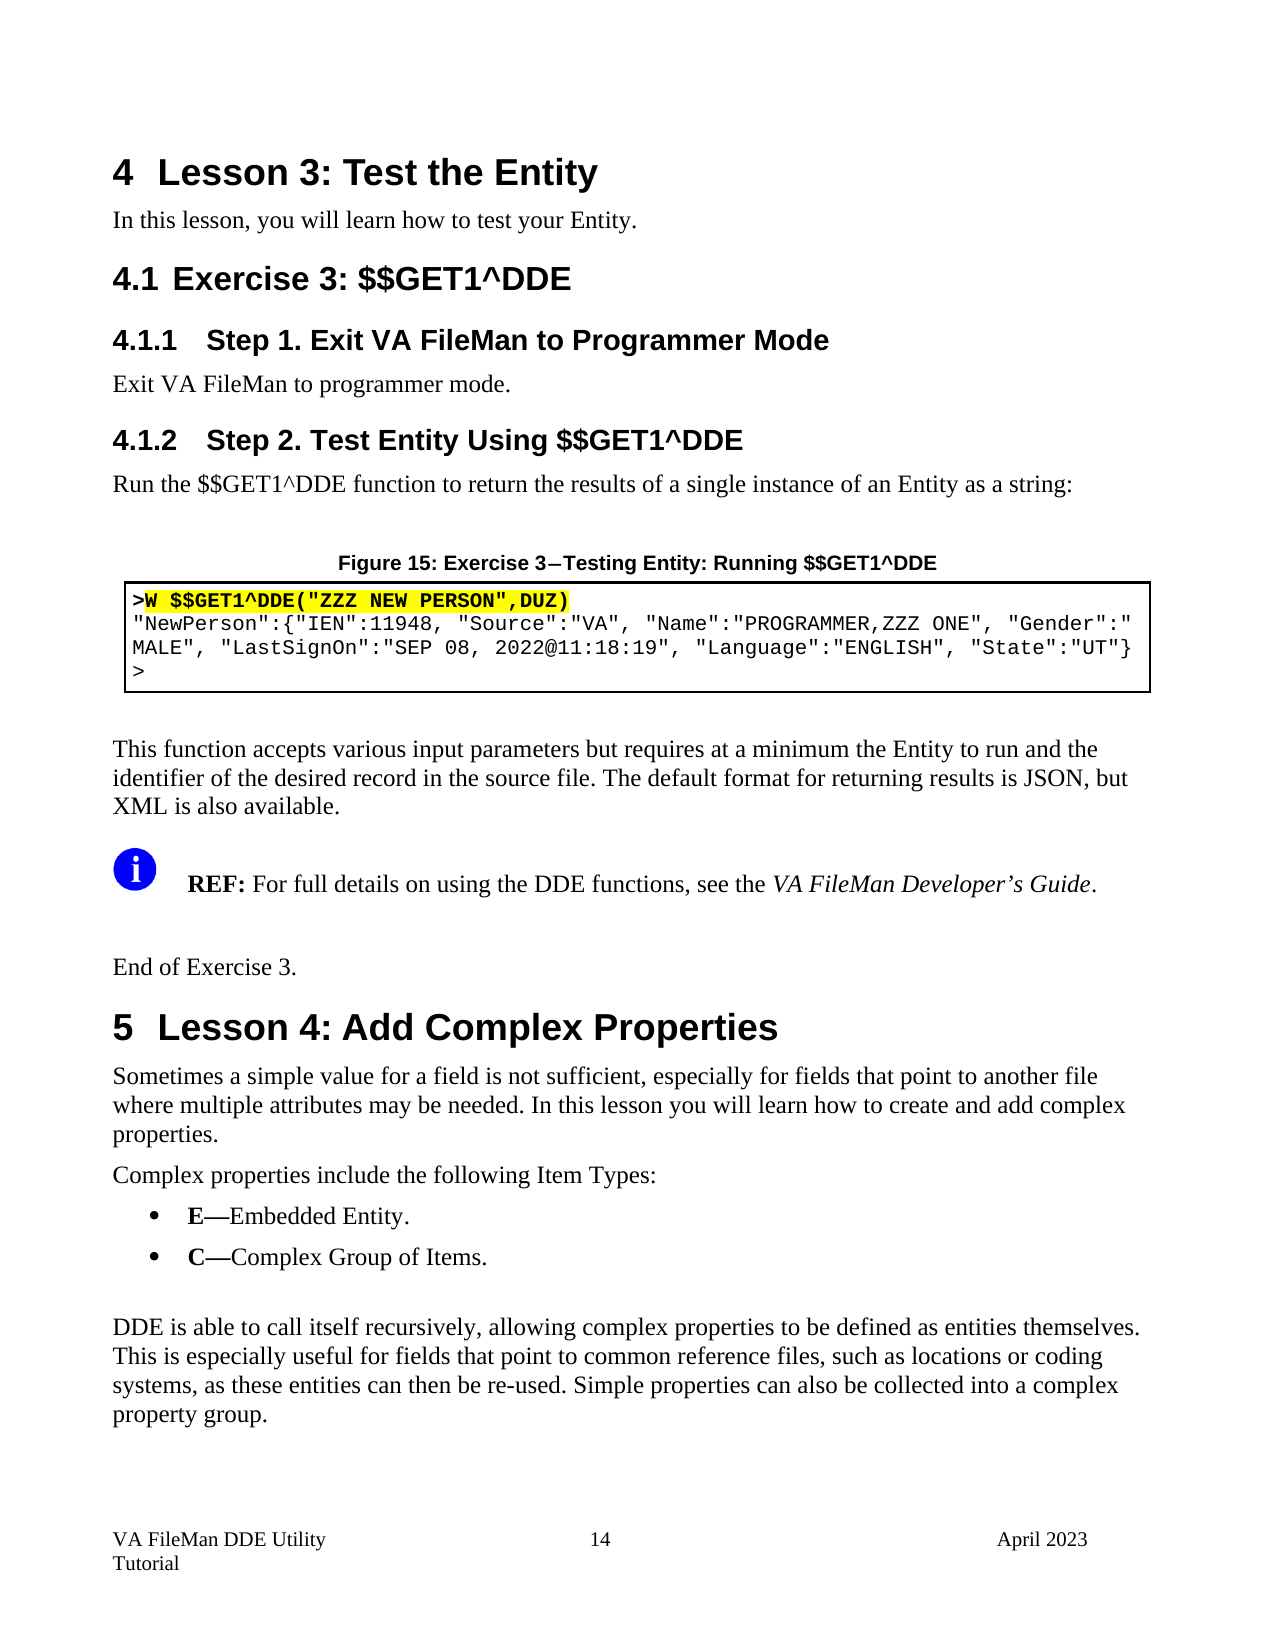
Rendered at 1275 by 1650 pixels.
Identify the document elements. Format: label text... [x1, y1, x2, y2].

subtitle Step 1. Exit VA FileMan to Programmer Mode [112, 323, 1162, 356]
text "NewPerson":{"IEN":11948, "Source":"VA", "Name":"PROGRAMMER,ZZZ ONE", "Gender":" [126, 605, 1149, 629]
list C—Complex Group of Items. [150, 1242, 1162, 1271]
subtitle Lesson 3: Test the Entity [112, 150, 1162, 193]
text REF: For full details on using the DDE functions, see the VA FileMan Developer’s Guide. [112, 845, 1162, 898]
subtitle Lesson 4: Add Complex Properties [112, 1006, 1162, 1049]
subtitle Step 2. Test Entity Using $$GET1^DDE [112, 423, 1162, 456]
subtitle Exercise 3: $$GET1^DDE [112, 259, 1162, 298]
text MALE", "LastSignOn":"SEP 08, 2022@11:18:19", "Language":"ENGLISH", "State":"UT"} [126, 629, 1149, 652]
picture [112, 845, 157, 893]
text This function accepts various input parameters but requires at a minimum the Entity to run and the identifier of the desired record in the source file. The default format for returning results is JSON, but XML is also available. [112, 734, 1162, 820]
text Complex properties include the following Item Types: [112, 1160, 1162, 1189]
text DDE is able to call itself recursively, allowing complex properties to be defined as entities themselves. This is especially useful for fields that point to common reference files, such as locations or coding systems, as these entities can then be re-used. Simple properties can also be collected into a complex property group. [112, 1312, 1162, 1427]
text Figure 15: Exercise 3¾Testing Entity: Running $$GET1^DDE [112, 551, 1162, 575]
text Sometimes a simple value for a field is not sufficient, especially for fields that point to another file where multiple attributes may be needed. In this lesson you will learn how to create and add complex properties. [112, 1061, 1162, 1147]
text >W $$GET1^DDE("ZZZ NEW PERSON",DUZ) [126, 584, 1149, 605]
text In this lesson, you will learn how to test your Entity. [112, 206, 1162, 234]
list E—Embedded Entity. [150, 1201, 1162, 1230]
text End of Exercise 3. [112, 952, 1162, 981]
text Run the $$GET1^DDE function to return the results of a single instance of an Entity as a string: [112, 469, 1162, 497]
text Exit VA FileMan to programmer mode. [112, 369, 1162, 398]
text > [126, 652, 1149, 691]
